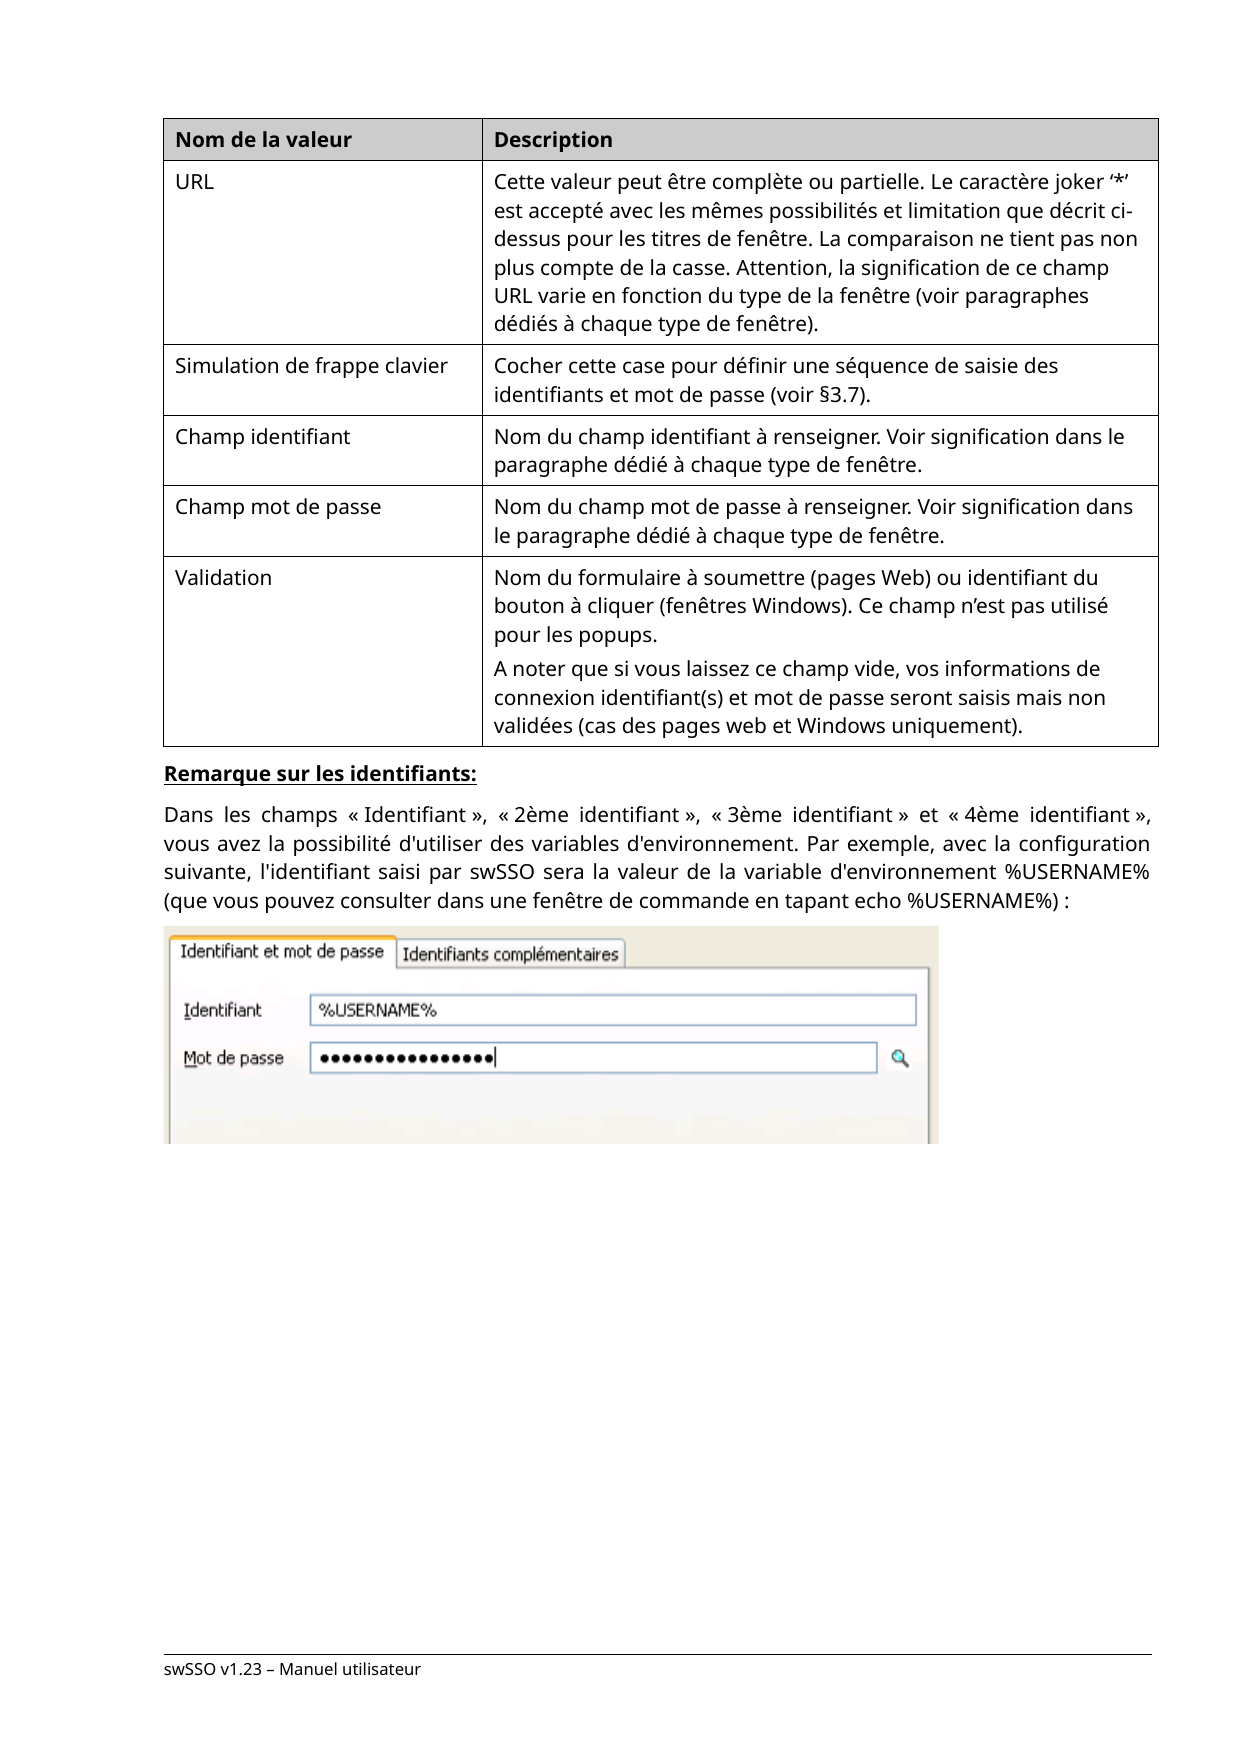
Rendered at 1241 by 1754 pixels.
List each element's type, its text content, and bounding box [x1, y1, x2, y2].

table_cell URL [164, 161, 482, 344]
text Remarque sur les identifiants: [164, 759, 1152, 788]
table_cell Cette valeur peut être complète ou partielle. Le caractère joker ‘*’ est accepté avec les mêmes possibilités et limitation que décrit ci-dessus pour les titres de fenêtre. La comparaison ne tient pas non plus compte de la casse. Attention, la signification de ce champ URL varie en fonction du type de la fenêtre (voir paragraphes dédiés à chaque type de fenêtre). [483, 161, 1158, 344]
table_header Description [483, 119, 1158, 160]
picture [163, 926, 939, 1144]
table_cell Nom du champ identifiant à renseigner. Voir signification dans le paragraphe dédié à chaque type de fenêtre. [483, 416, 1158, 485]
table_cell Simulation de frappe clavier [164, 345, 482, 415]
table_cell Champ identifiant [164, 416, 482, 485]
text Dans les champs « Identifiant », « 2ème identifiant », « 3ème identifiant » et « 4ème identifiant », vous avez la possibilité d'utiliser des variables d'environnement. Par exemple, avec la configuration suivante, l'identifiant saisi par swSSO sera la valeur de la variable d'environnement %USERNAME% (que vous pouvez consulter dans une fenêtre de commande en tapant echo %USERNAME%) : [164, 800, 1152, 914]
table_cell Champ mot de passe [164, 486, 482, 556]
table_cell Cocher cette case pour définir une séquence de saisie des identifiants et mot de passe (voir §3.7). [483, 345, 1158, 415]
table_cell Nom du formulaire à soumettre (pages Web) ou identifiant du bouton à cliquer (fenêtres Windows). Ce champ n’est pas utilisé pour les popups. A noter que si vous laissez ce champ vide, vos informations de connexion identifiant(s) et mot de passe seront saisis mais non validées (cas des pages web et Windows uniquement). [483, 557, 1158, 746]
table_cell Nom du champ mot de passe à renseigner. Voir signification dans le paragraphe dédié à chaque type de fenêtre. [483, 486, 1158, 556]
table_header Nom de la valeur [164, 119, 482, 160]
table_cell Validation [164, 557, 482, 746]
